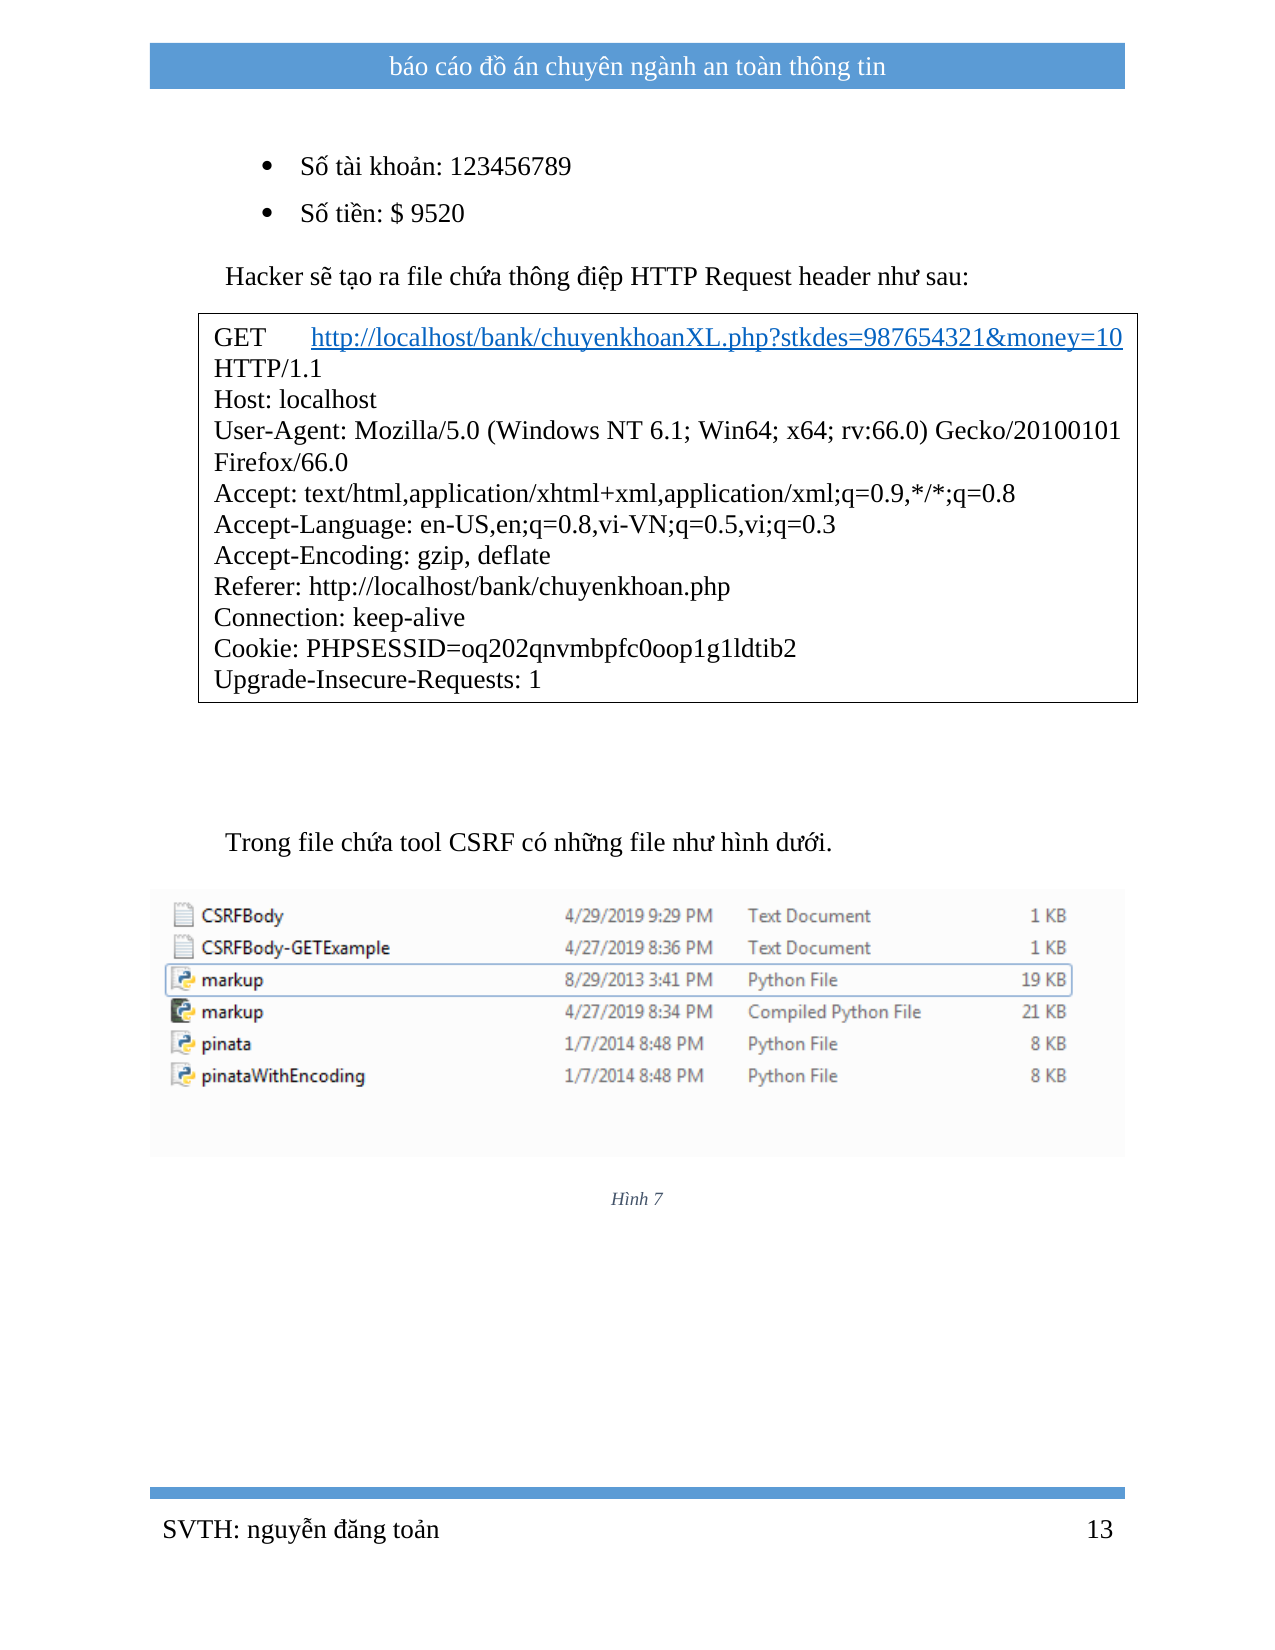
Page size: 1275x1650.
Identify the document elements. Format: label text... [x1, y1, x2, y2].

picture [150, 889, 1125, 1157]
text Hacker sẽ tạo ra file chứa thông điệp HTTP Request header như sau: [150, 260, 1125, 292]
list Số tài khoản: 123456789 [262, 150, 1125, 181]
list Số tiền: $ 9520 [262, 197, 1125, 228]
text Trong file chứa tool CSRF có những file như hình dưới. [150, 826, 1125, 857]
